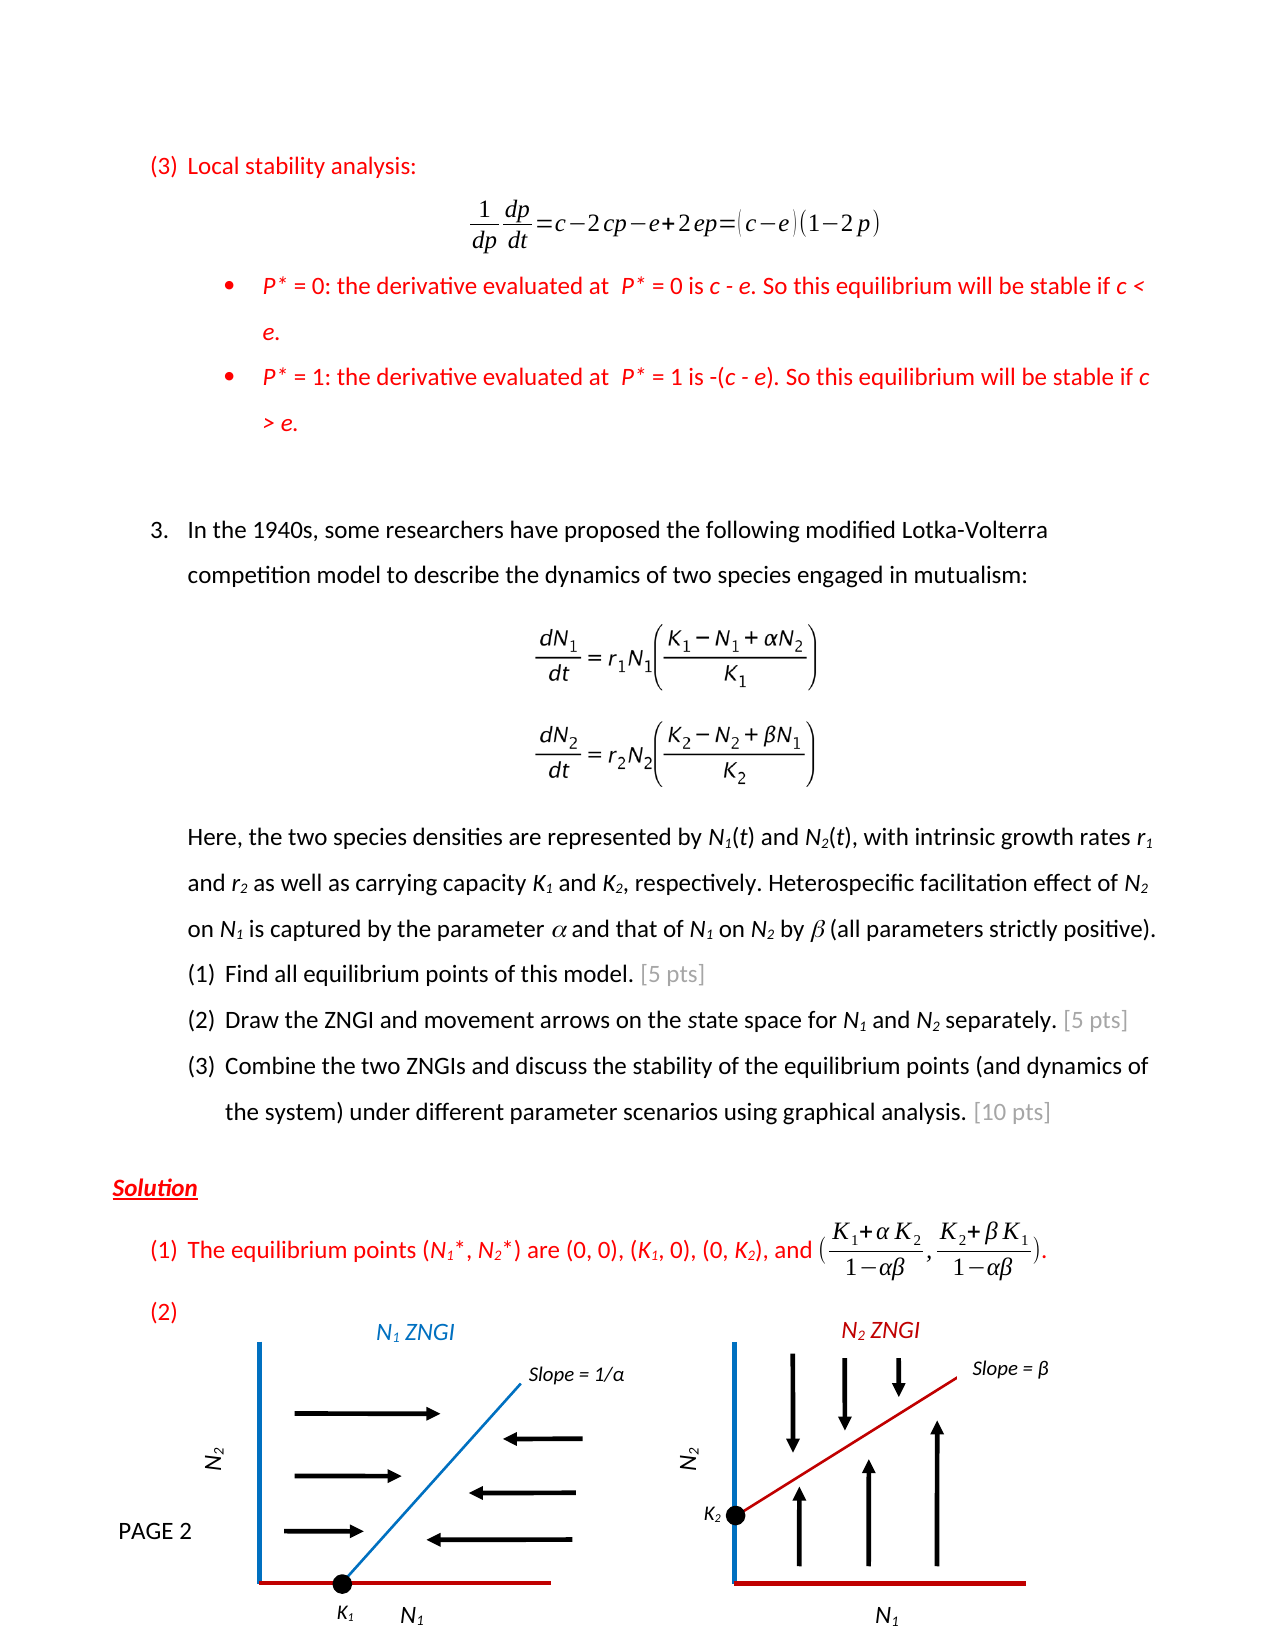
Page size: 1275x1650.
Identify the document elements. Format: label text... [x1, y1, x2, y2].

list Here, the two species densities are represented by N1(t) and N2(t), with intrinsic growth rates r1 and r2 as well as carrying capacity K1 and K2, respectively. Heterospecific facilitation effect of N2 on N1 is captured by the parameter  and that of N1 on N2 by  (all parameters strictly positive). [187, 821, 1162, 943]
picture [533, 624, 817, 787]
list Find all equilibrium points of this model. [5 pts] [187, 958, 1162, 989]
text Solution [112, 1172, 1162, 1202]
list Combine the two ZNGIs and discuss the stability of the equilibrium points (and dynamics of the system) under different parameter scenarios using graphical analysis. [10 pts] [187, 1050, 1162, 1126]
list P* = 1: the derivative evaluated at P* = 1 is -(c - e). So this equilibrium will be stable if c > e. [225, 361, 1162, 438]
list The equilibrium points (N1*, N2*) are (0, 0), (K1, 0), (0, K2), and . [150, 1218, 1162, 1280]
list P* = 0: the derivative evaluated at P* = 0 is c - e. So this equilibrium will be stable if c < e. [225, 270, 1162, 346]
list In the 1940s, some researchers have proposed the following modified Lotka-Volterra competition model to describe the dynamics of two species engaged in mutualism: [150, 514, 1162, 590]
list Local stability analysis: [150, 150, 1162, 181]
list Draw the ZNGI and movement arrows on the state space for N1 and N2 separately. [5 pts] [187, 1004, 1162, 1035]
